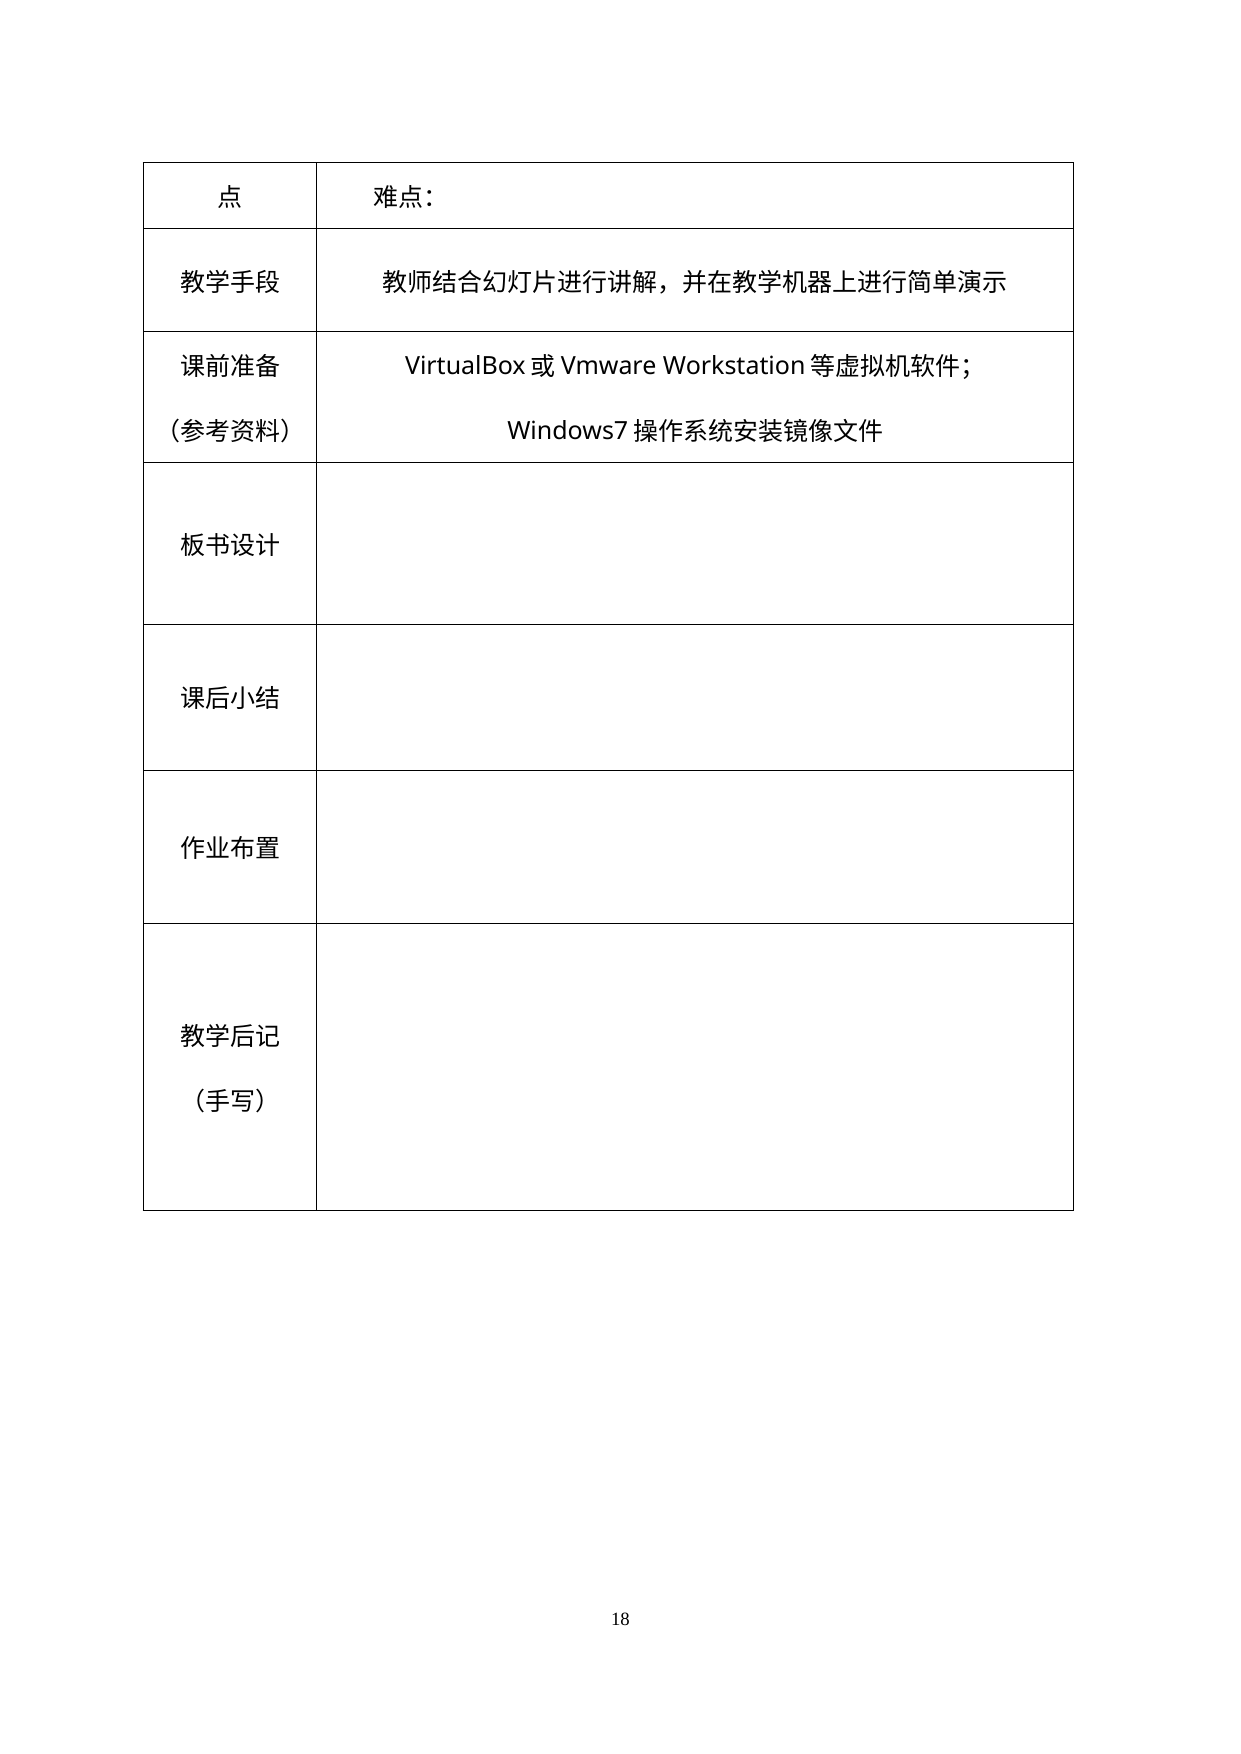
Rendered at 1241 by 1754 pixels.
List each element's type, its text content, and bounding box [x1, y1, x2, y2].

table_cell 课后小结 [144, 625, 316, 769]
table_cell 课前准备 （参考资料） [144, 332, 316, 462]
table_cell 教学手段 [144, 229, 316, 331]
table_cell 板书设计 [144, 463, 316, 624]
table_cell 教学重点与难点 [144, 163, 316, 228]
table_cell VirtualBox或Vmware Workstation等虚拟机软件； Windows7操作系统安装镜像文件 [317, 332, 1073, 462]
table_cell 教师结合幻灯片进行讲解，并在教学机器上进行简单演示 [317, 229, 1073, 331]
table_cell 作业布置 [144, 771, 316, 923]
table_cell [317, 625, 1073, 769]
table_cell 重点： 难点： [317, 163, 1073, 228]
table_cell [317, 924, 1073, 1210]
table_cell [317, 463, 1073, 624]
table_cell [317, 771, 1073, 923]
table_cell 教学后记 （手写） [144, 924, 316, 1210]
